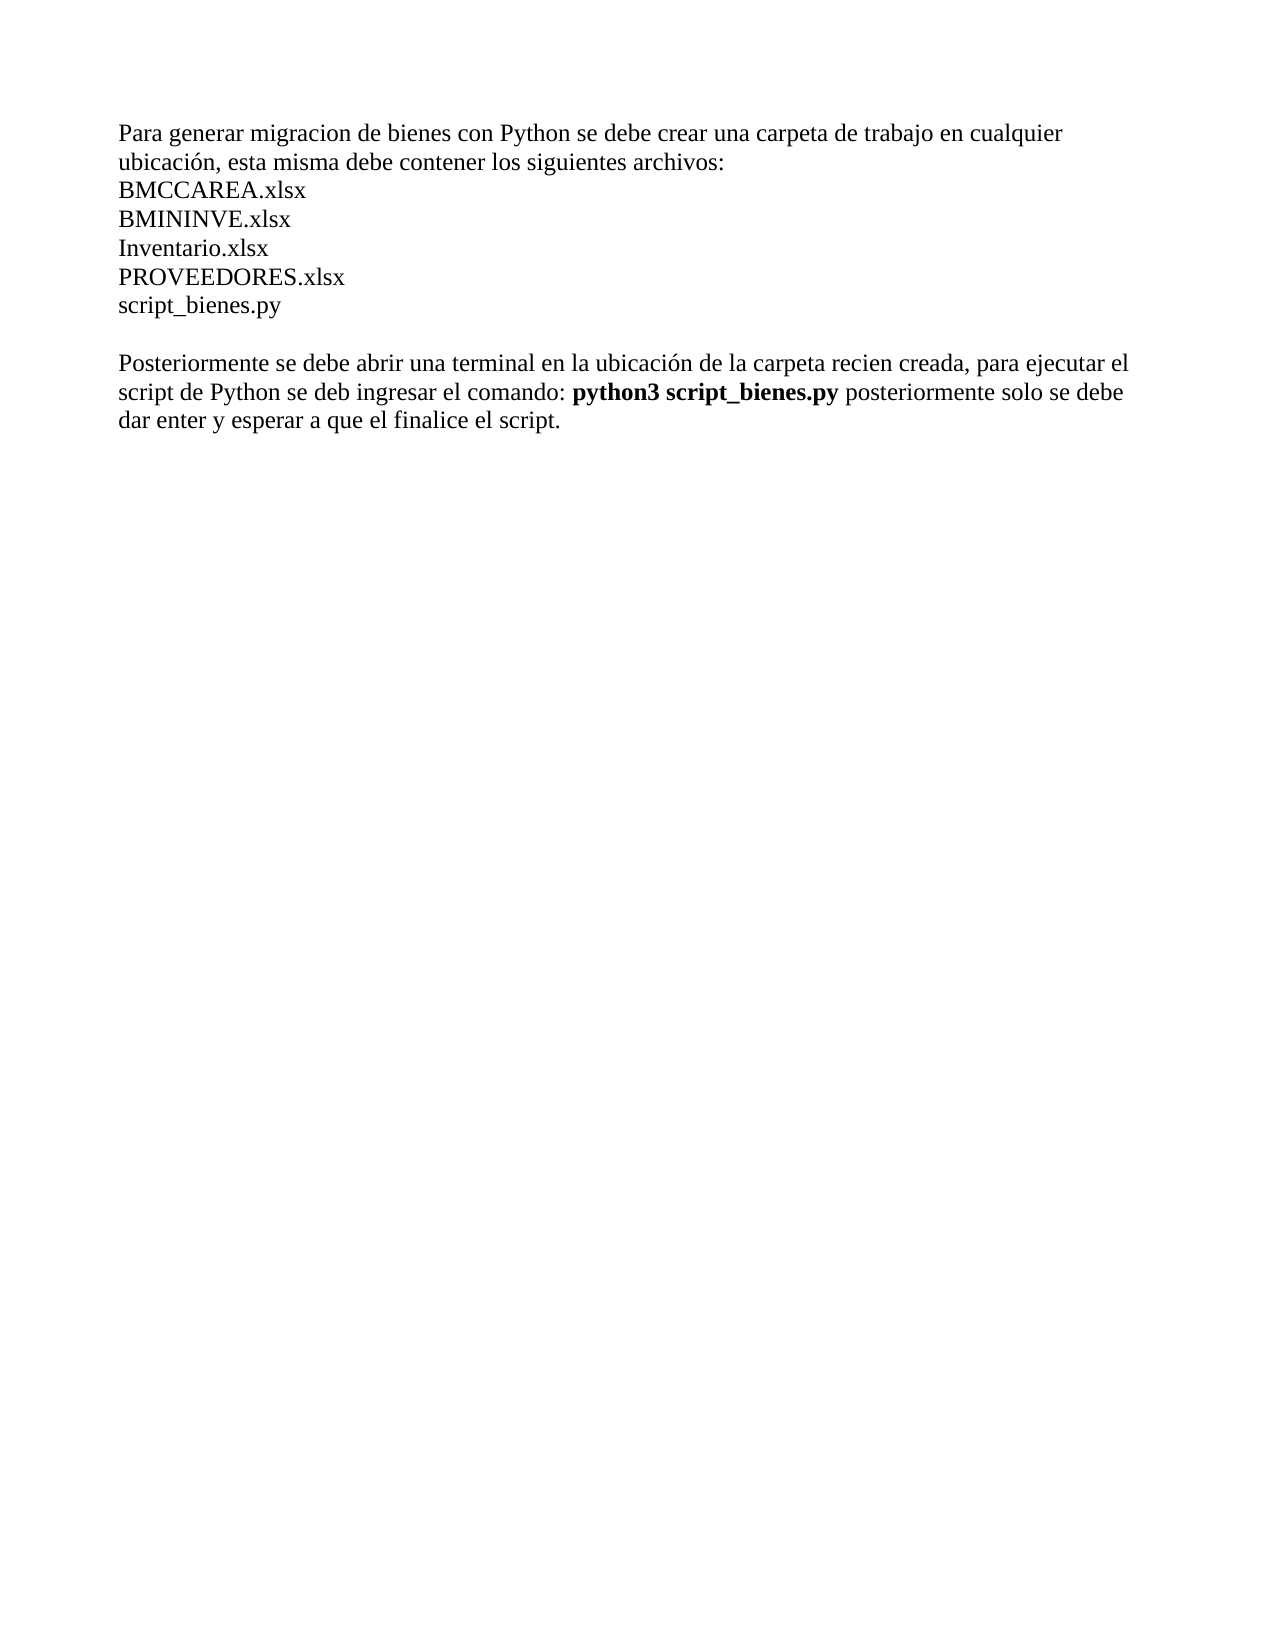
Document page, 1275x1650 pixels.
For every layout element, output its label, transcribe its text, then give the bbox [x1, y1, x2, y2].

text BMININVE.xlsx [118, 204, 1157, 233]
text Posteriormente se debe abrir una terminal en la ubicación de la carpeta recien creada, para ejecutar el script de Python se deb ingresar el comando: python3 script_bienes.py posteriormente solo se debe dar enter y esperar a que el finalice el script. [118, 348, 1157, 434]
text script_bienes.py [118, 291, 1157, 319]
text BMCCAREA.xlsx [118, 176, 1157, 204]
text Inventario.xlsx [118, 233, 1157, 262]
text Para generar migracion de bienes con Python se debe crear una carpeta de trabajo en cualquier ubicación, esta misma debe contener los siguientes archivos: [118, 118, 1157, 176]
text PROVEEDORES.xlsx [118, 262, 1157, 291]
